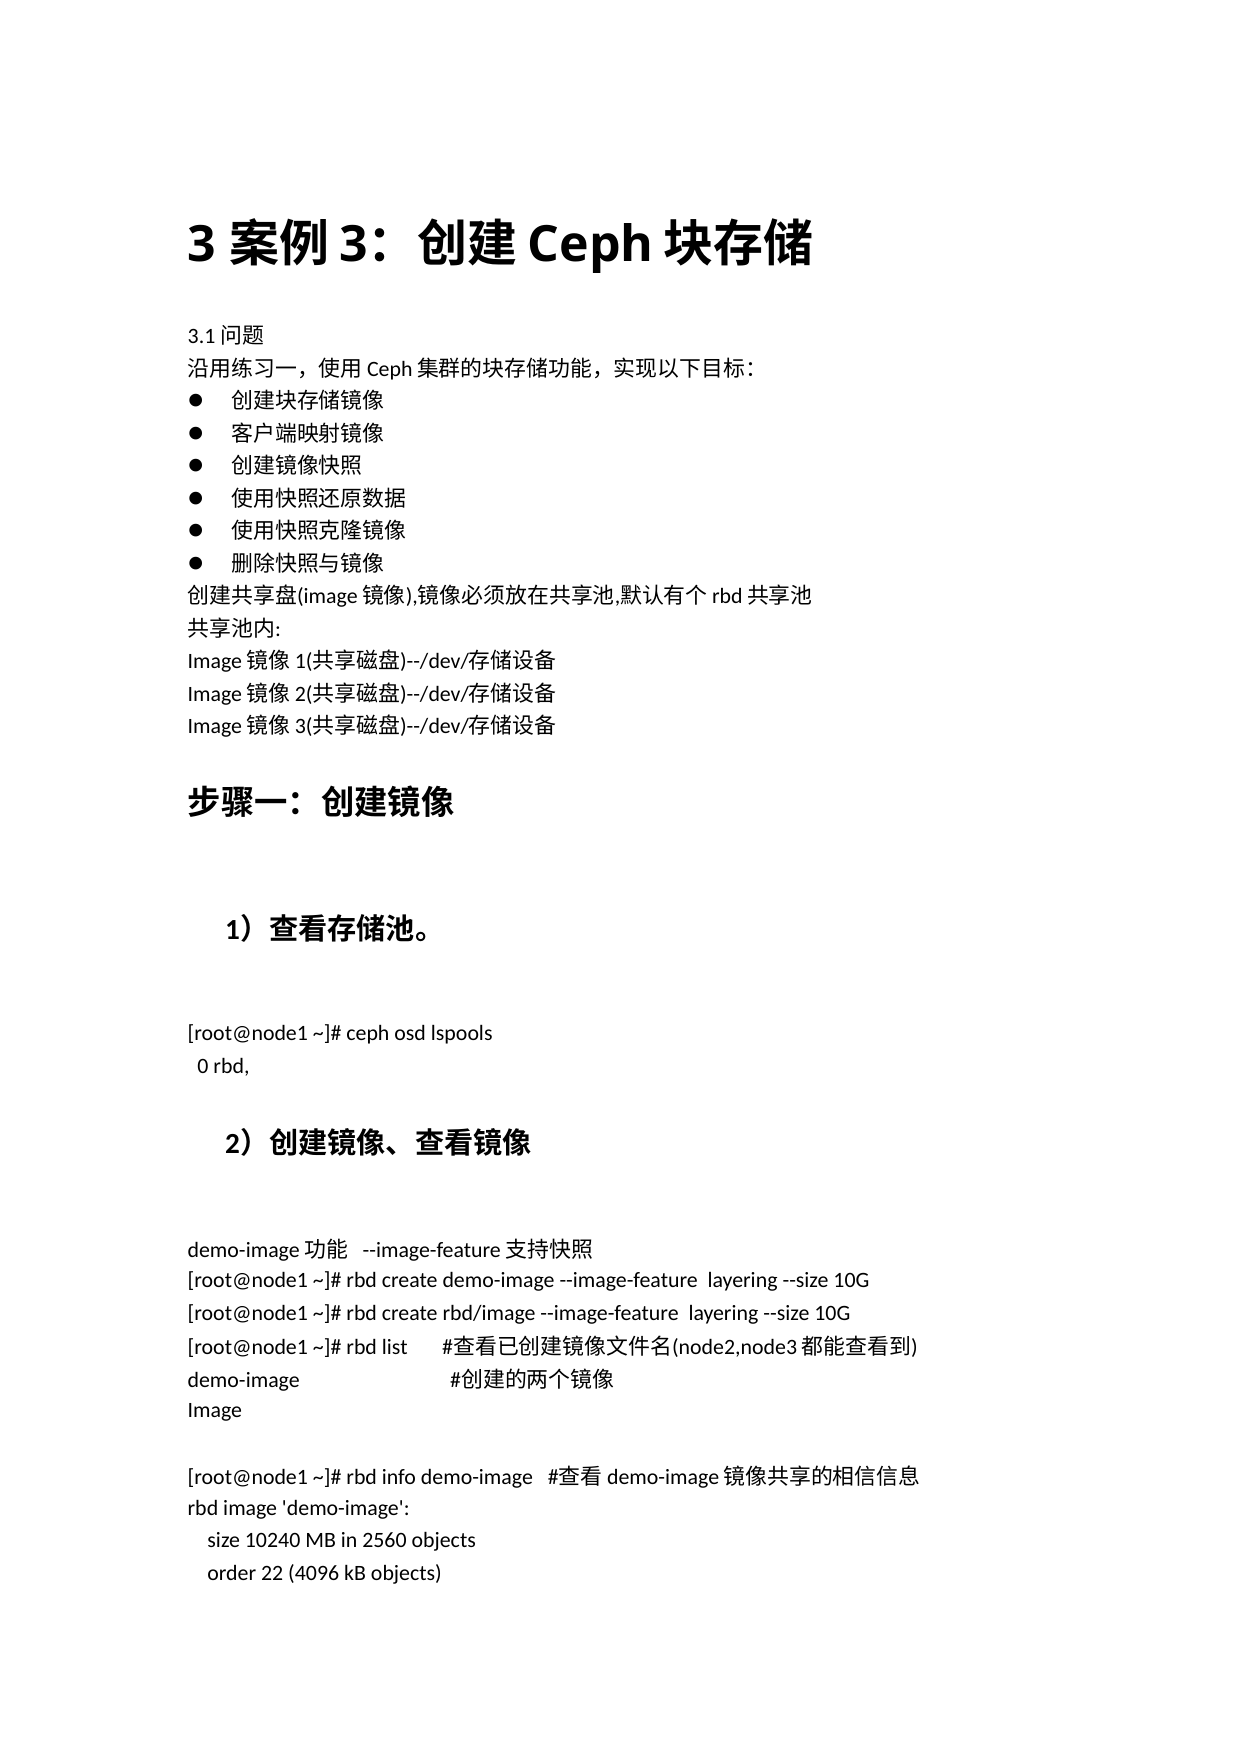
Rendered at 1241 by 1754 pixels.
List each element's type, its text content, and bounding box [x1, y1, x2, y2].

list 创建块存储镜像 [187, 383, 1053, 415]
text [root@node1 ~]# rbd create rbd/image --image-feature layering --size 10G [187, 1296, 1053, 1329]
text 创建共享盘(image镜像),镜像必须放在共享池,默认有个rbd共享池 [187, 578, 1053, 610]
list 使用快照克隆镜像 [187, 513, 1053, 545]
list demo-image功能 --image-feature 支持快照 [187, 1231, 1053, 1264]
text [root@node1 ~]# rbd list #查看已创建镜像文件名(node2,node3都能查看到) [187, 1329, 1053, 1361]
text order 22 (4096 kB objects) [187, 1556, 1053, 1589]
subtitle 创建镜像、查看镜像 [225, 1109, 1053, 1174]
text rbd image 'demo-image': [187, 1491, 1053, 1524]
text [root@node1 ~]# ceph osd lspools [187, 1017, 1053, 1049]
text Image镜像1(共享磁盘)--/dev/存储设备 [187, 643, 1053, 675]
list 创建镜像快照 [187, 448, 1053, 480]
text [root@node1 ~]# rbd create demo-image --image-feature layering --size 10G [187, 1264, 1053, 1296]
list 客户端映射镜像 [187, 415, 1053, 448]
text Image镜像3(共享磁盘)--/dev/存储设备 [187, 708, 1053, 740]
text size 10240 MB in 2560 objects [187, 1524, 1053, 1556]
text 共享池内: [187, 610, 1053, 643]
list 删除快照与镜像 [187, 545, 1053, 578]
text 0 rbd, [187, 1049, 1053, 1082]
text 沿用练习一，使用Ceph集群的块存储功能，实现以下目标： [187, 350, 1053, 383]
text 3.1 问题 [187, 318, 1053, 350]
text Image镜像2(共享磁盘)--/dev/存储设备 [187, 675, 1053, 708]
list 使用快照还原数据 [187, 480, 1053, 513]
subtitle 查看存储池。 [225, 894, 1053, 959]
subtitle 步骤一：创建镜像 [187, 767, 1053, 832]
text Image [187, 1394, 1053, 1426]
text [root@node1 ~]# rbd info demo-image #查看demo-image镜像共享的相信信息 [187, 1459, 1053, 1491]
subtitle 3 案例3：创建Ceph块存储 [187, 191, 1053, 289]
text demo-image #创建的两个镜像 [187, 1361, 1053, 1394]
